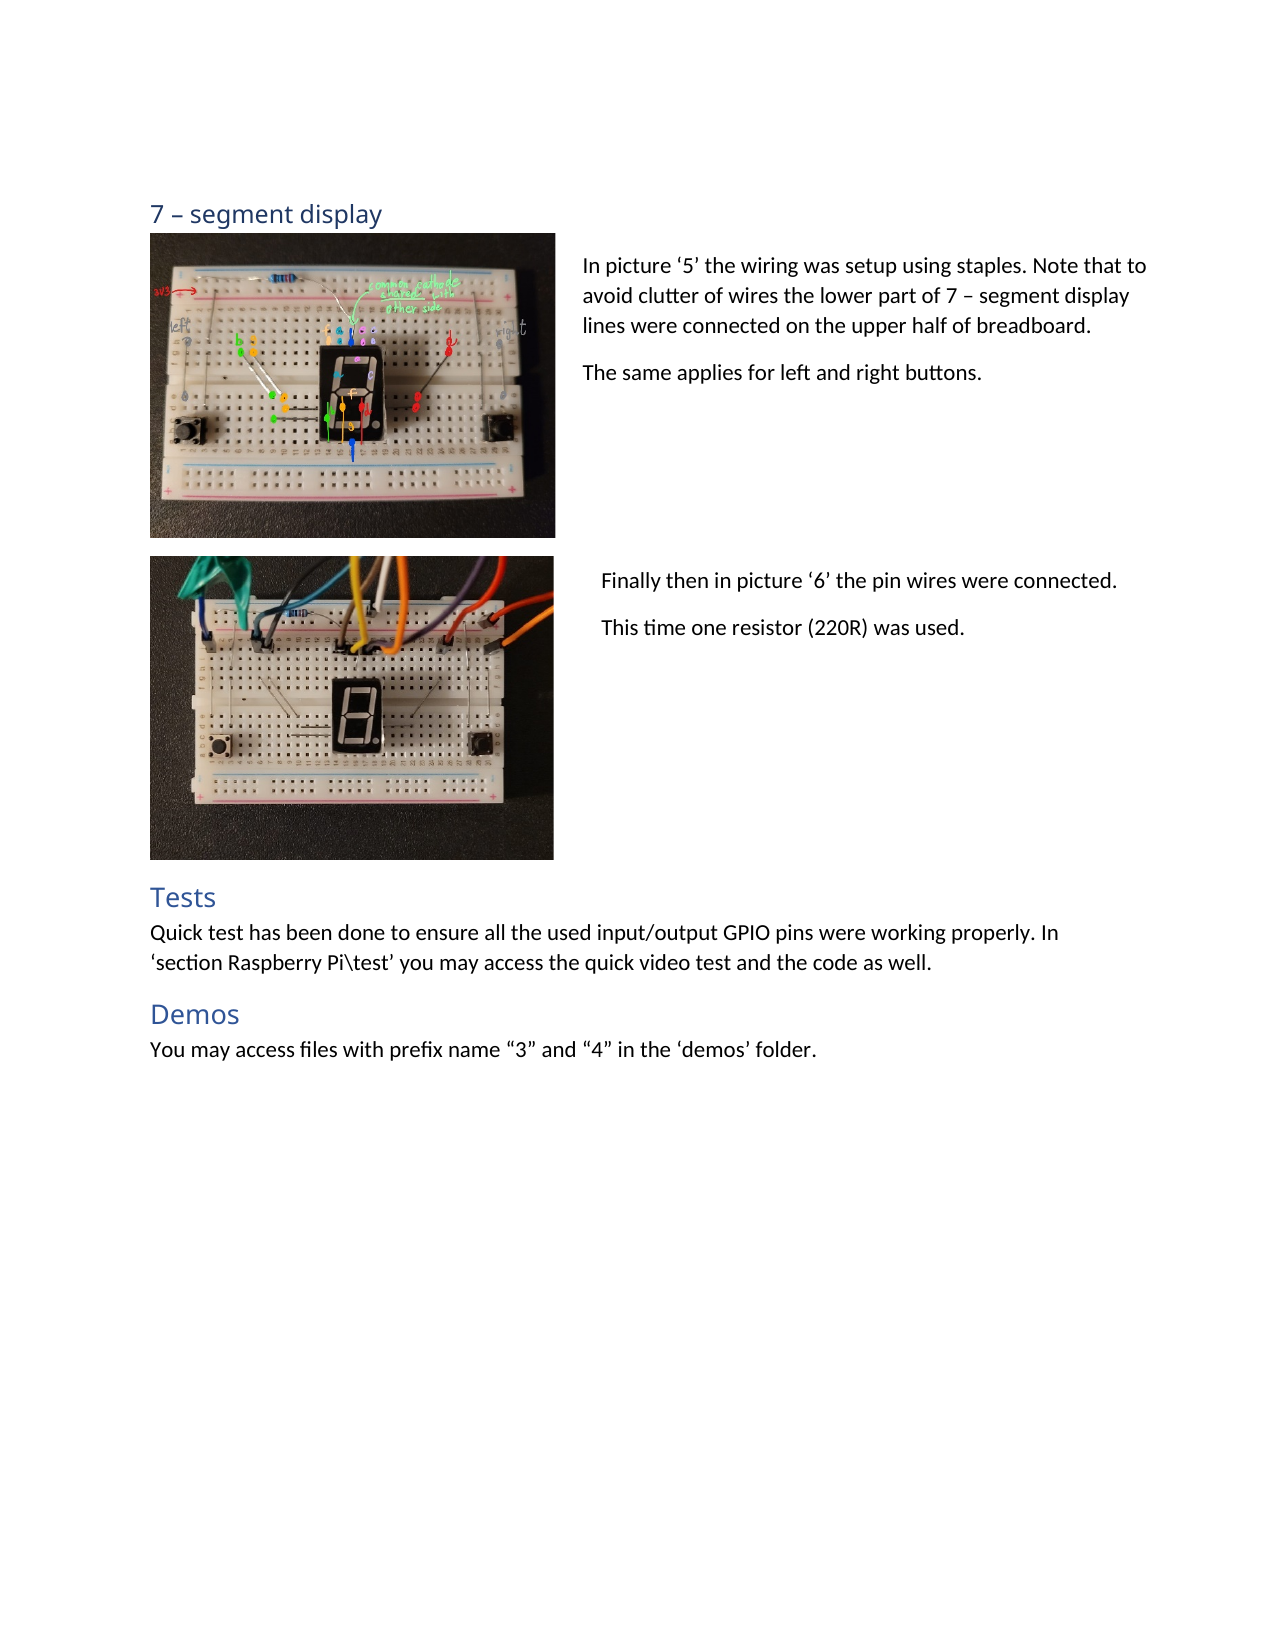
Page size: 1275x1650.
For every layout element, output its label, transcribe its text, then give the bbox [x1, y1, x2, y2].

subtitle 7 – segment display [150, 197, 1125, 231]
text Quick test has been done to ensure all the used input/output GPIO pins were working properly. In ‘section Raspberry Pi\test’ you may access the quick video test and the code as well. [150, 918, 1125, 976]
text You may access files with prefix name “3” and “4” in the ‘demos’ folder. [150, 1035, 1125, 1063]
picture [150, 556, 554, 860]
subtitle Tests [150, 878, 1125, 915]
subtitle Demos [150, 995, 1125, 1032]
picture [150, 233, 556, 538]
